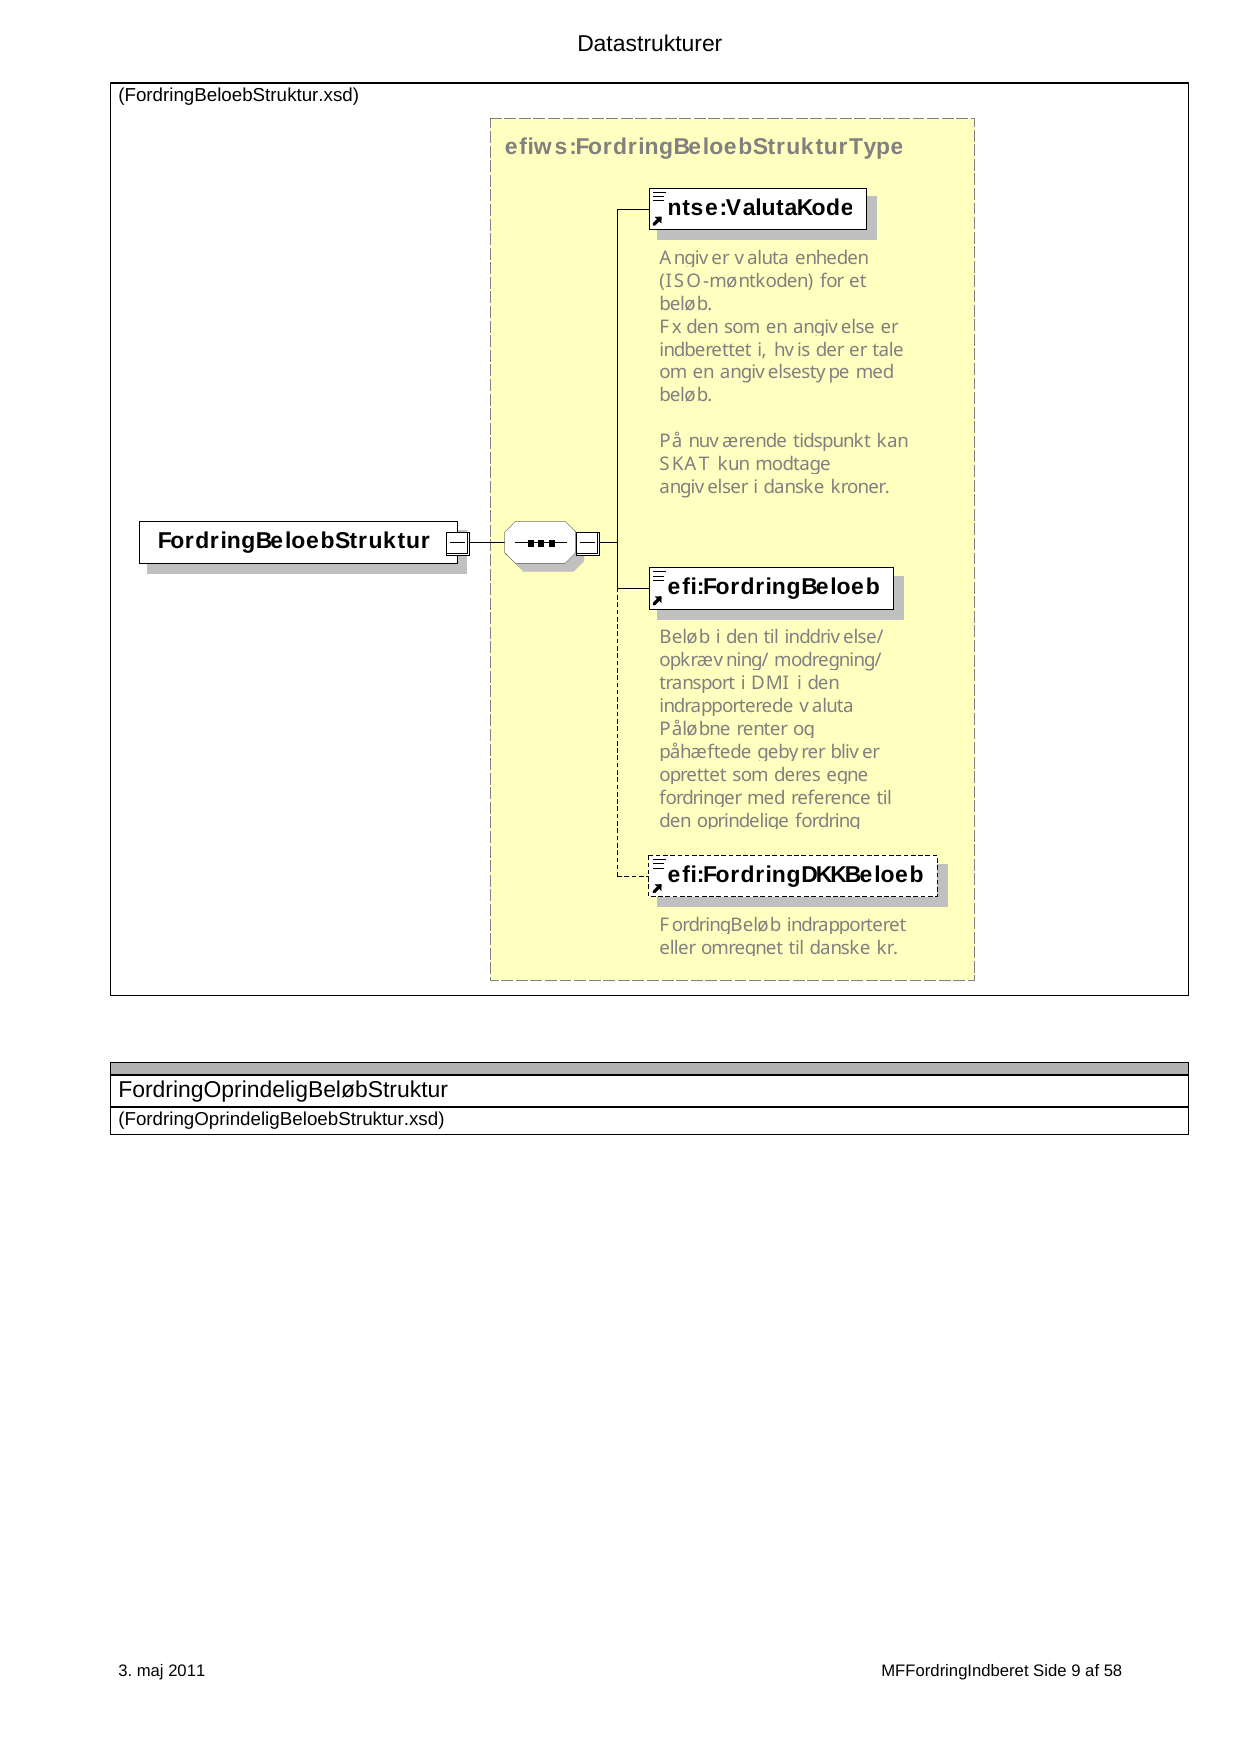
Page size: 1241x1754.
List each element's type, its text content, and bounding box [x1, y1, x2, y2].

table_header [111, 1063, 1188, 1074]
table_cell FordringOprindeligBeløbStruktur [111, 1076, 1188, 1106]
table_cell (FordringOprindeligBeloebStruktur.xsd) [111, 1108, 1188, 1133]
table_cell (FordringBeloebStruktur.xsd) [111, 84, 1188, 995]
